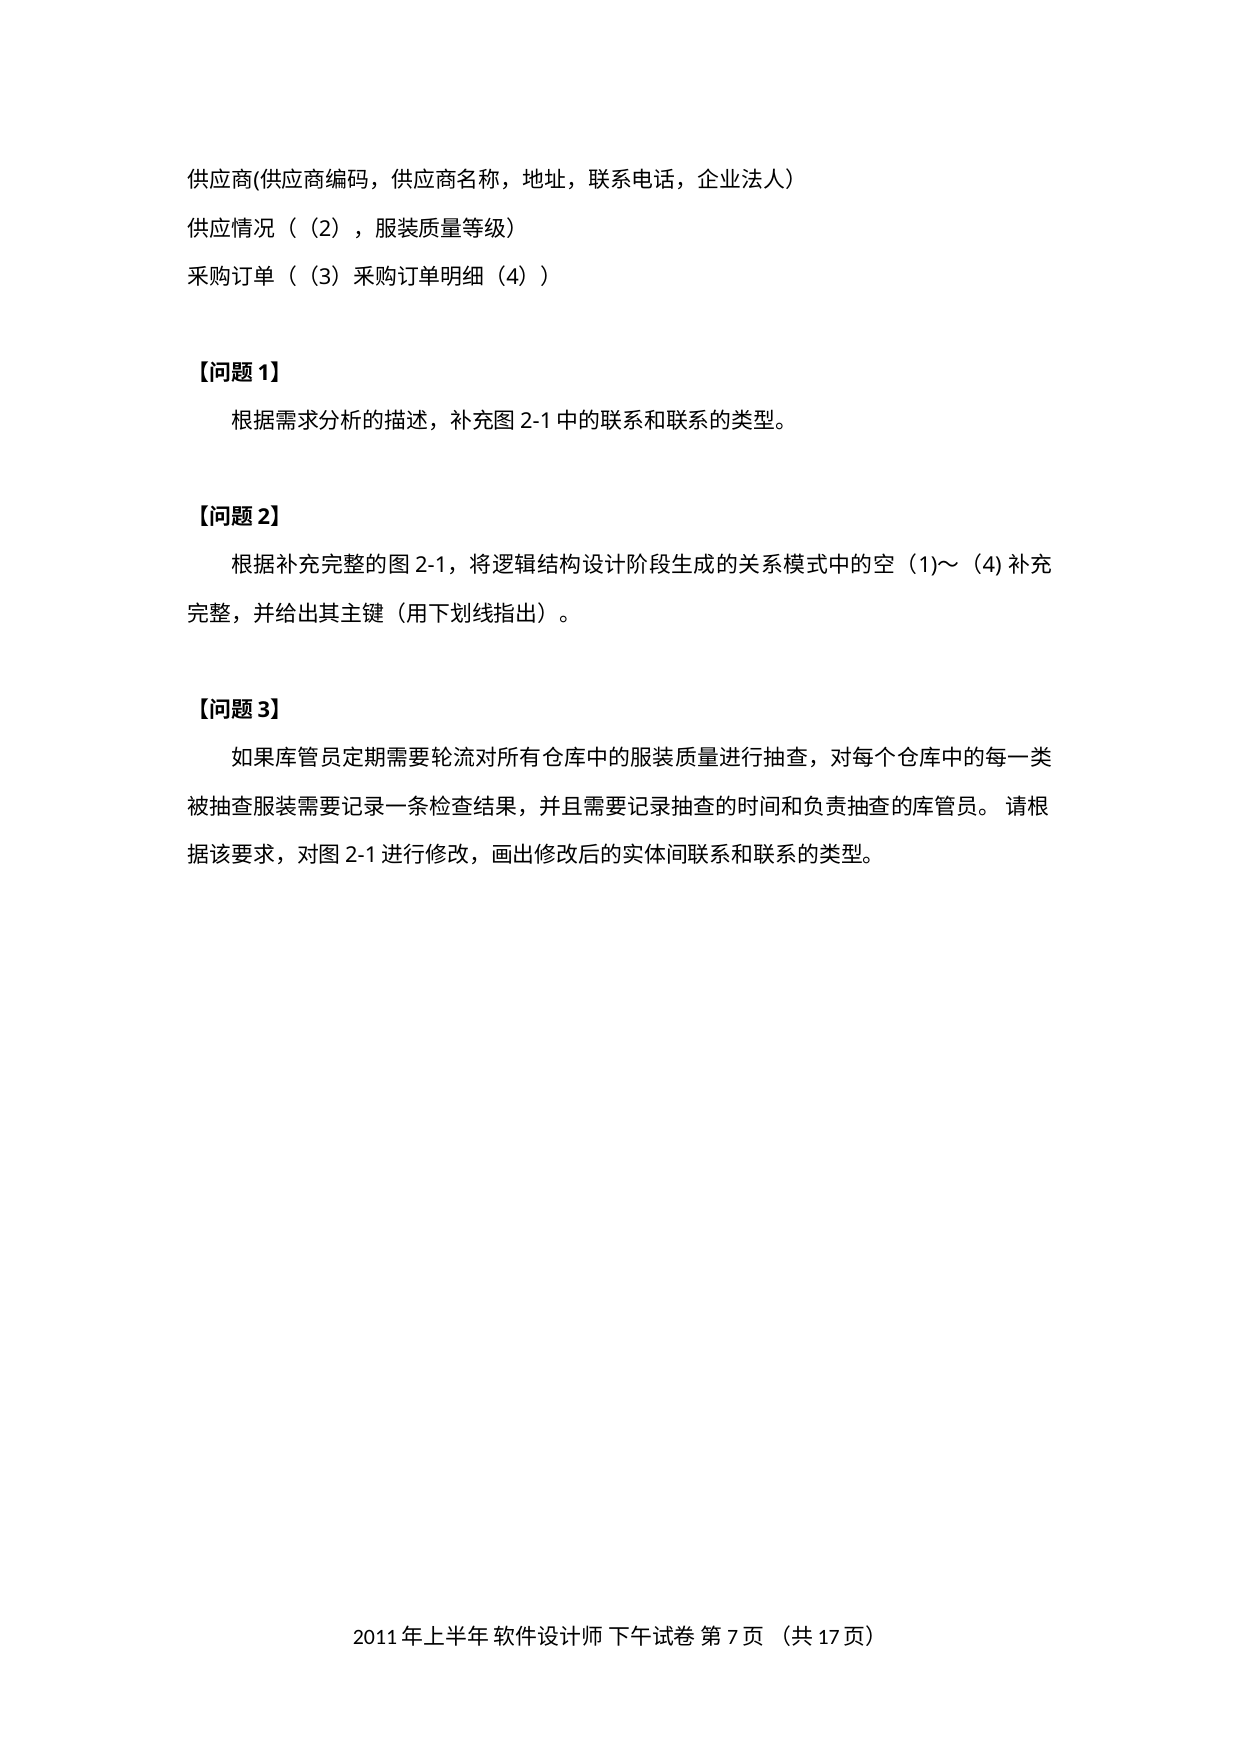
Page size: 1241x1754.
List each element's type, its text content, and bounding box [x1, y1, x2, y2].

text 根据补充完整的图2-1，将逻辑结构设计阶段生成的关系模式中的空（1)〜（4) 补充完整，并给出其主键（用下划线指出）。 [187, 547, 1053, 628]
text 釆购订单（（3）釆购订单明细（4）） [187, 259, 1053, 291]
text 【问题3】 [187, 691, 1053, 724]
text 根据需求分析的描述，补充图2-1中的联系和联系的类型。 [187, 403, 1053, 435]
text 供应情况（（2），服装质量等级） [187, 210, 1053, 243]
text 【问题1】 [187, 354, 1053, 387]
text 供应商(供应商编码，供应商名称，地址，联系电话，企业法人） [187, 162, 1053, 194]
text 如果库管员定期需要轮流对所有仓库中的服装质量进行抽查，对每个仓库中的每一类被抽查服装需要记录一条检查结果，并且需要记录抽查的时间和负责抽查的库管员。 请根据该要求，对图2-1进行修改，画出修改后的实体间联系和联系的类型。 [187, 739, 1053, 869]
text 【问题2】 [187, 498, 1053, 531]
